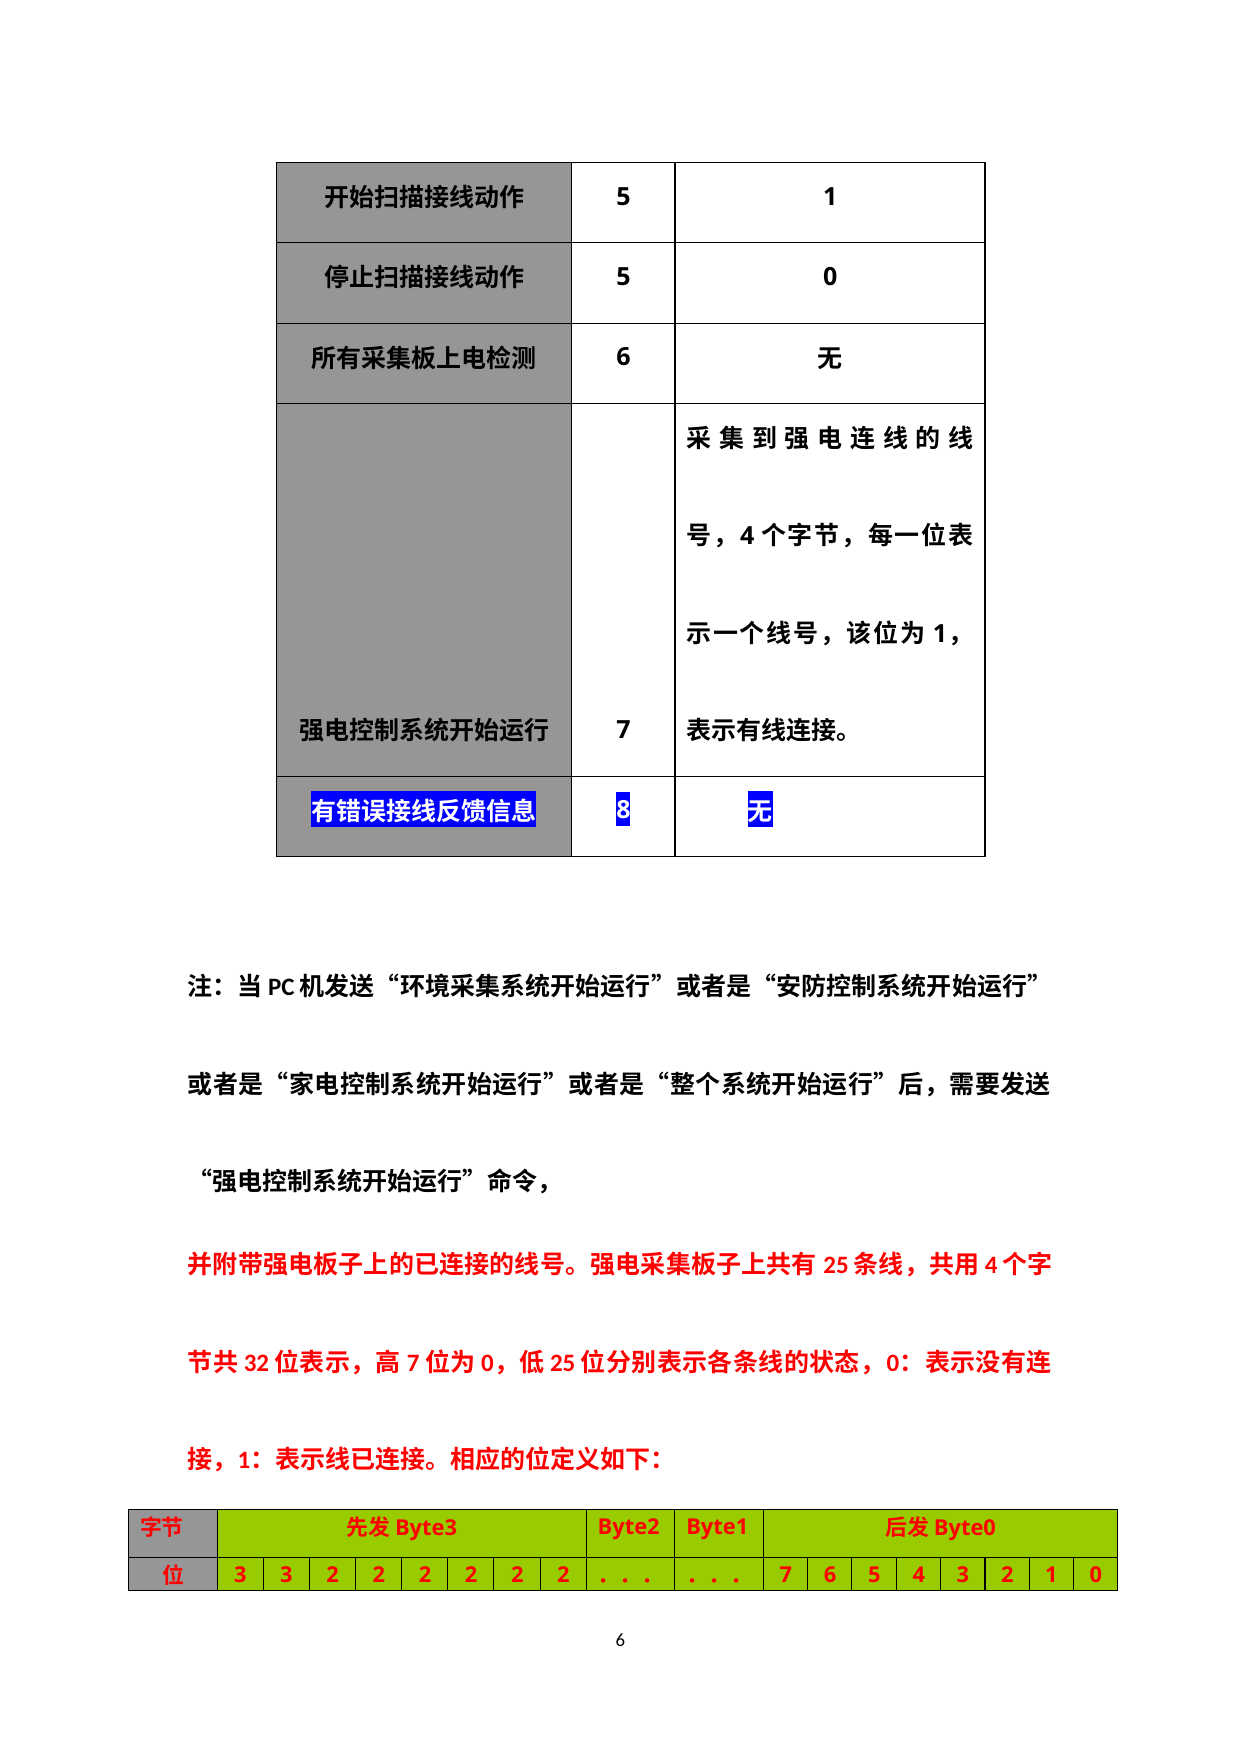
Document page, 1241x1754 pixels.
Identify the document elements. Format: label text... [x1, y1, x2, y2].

table_cell 5 [572, 163, 674, 242]
table_cell 30 [264, 1558, 309, 1590]
table_header 字节 [129, 1510, 217, 1557]
table_cell 25 [494, 1558, 540, 1590]
table_header Byte2 [587, 1510, 674, 1557]
table_header 后发Byte0 [764, 1510, 1117, 1557]
text 并附带强电板子上的已连接的线号。强电采集板子上共有25条线，共用4个字节共32位表示，高7位为0，低25位分别表示各条线的状态，0：表示没有连接，1：表示线已连接。相应的位定义如下： [187, 1231, 1053, 1491]
table_cell 27 [402, 1558, 447, 1590]
table_cell 1 [676, 163, 984, 242]
table_cell 0 [676, 243, 984, 323]
table_cell 7 [572, 404, 674, 776]
table_cell 无 [676, 777, 984, 856]
table_cell 29 [310, 1558, 355, 1590]
table_cell 7 [764, 1558, 807, 1590]
table_header 先发Byte3 [218, 1510, 586, 1557]
table_cell 无 [676, 324, 984, 403]
table_cell 开始扫描接线动作 [277, 163, 571, 242]
text 注：当PC机发送“环境采集系统开始运行”或者是“安防控制系统开始运行”或者是“家电控制系统开始运行”或者是“整个系统开始运行”后，需要发送“强电控制系统开始运行”命令， [187, 952, 1053, 1212]
table_cell 强电控制系统开始运行 [277, 404, 571, 776]
table_cell ．．． [587, 1558, 674, 1590]
table_cell ．．． [675, 1558, 763, 1590]
table_cell 4 [897, 1558, 940, 1590]
table_cell 位 [129, 1558, 217, 1590]
table_cell 3 [941, 1558, 984, 1590]
table_cell 5 [572, 243, 674, 323]
table_cell 28 [356, 1558, 401, 1590]
table_cell 所有采集板上电检测 [277, 324, 571, 403]
table_cell 1 [1030, 1558, 1073, 1590]
table_cell 6 [808, 1558, 851, 1590]
table_cell 26 [448, 1558, 493, 1590]
table_cell 8 [572, 777, 674, 856]
table_cell 采集到强电连线的线号，4个字节，每一位表示一个线号，该位为1，表示有线连接。 [676, 404, 984, 776]
table_cell 5 [852, 1558, 896, 1590]
table_cell 31 [218, 1558, 263, 1590]
table_cell 0 [1074, 1558, 1117, 1590]
table_header Byte1 [675, 1510, 763, 1557]
table_cell 2 [986, 1558, 1029, 1590]
table_cell 6 [572, 324, 674, 403]
table_cell 24 [541, 1558, 586, 1590]
table_cell 有错误接线反馈信息 [277, 777, 571, 856]
table_cell 停止扫描接线动作 [277, 243, 571, 323]
